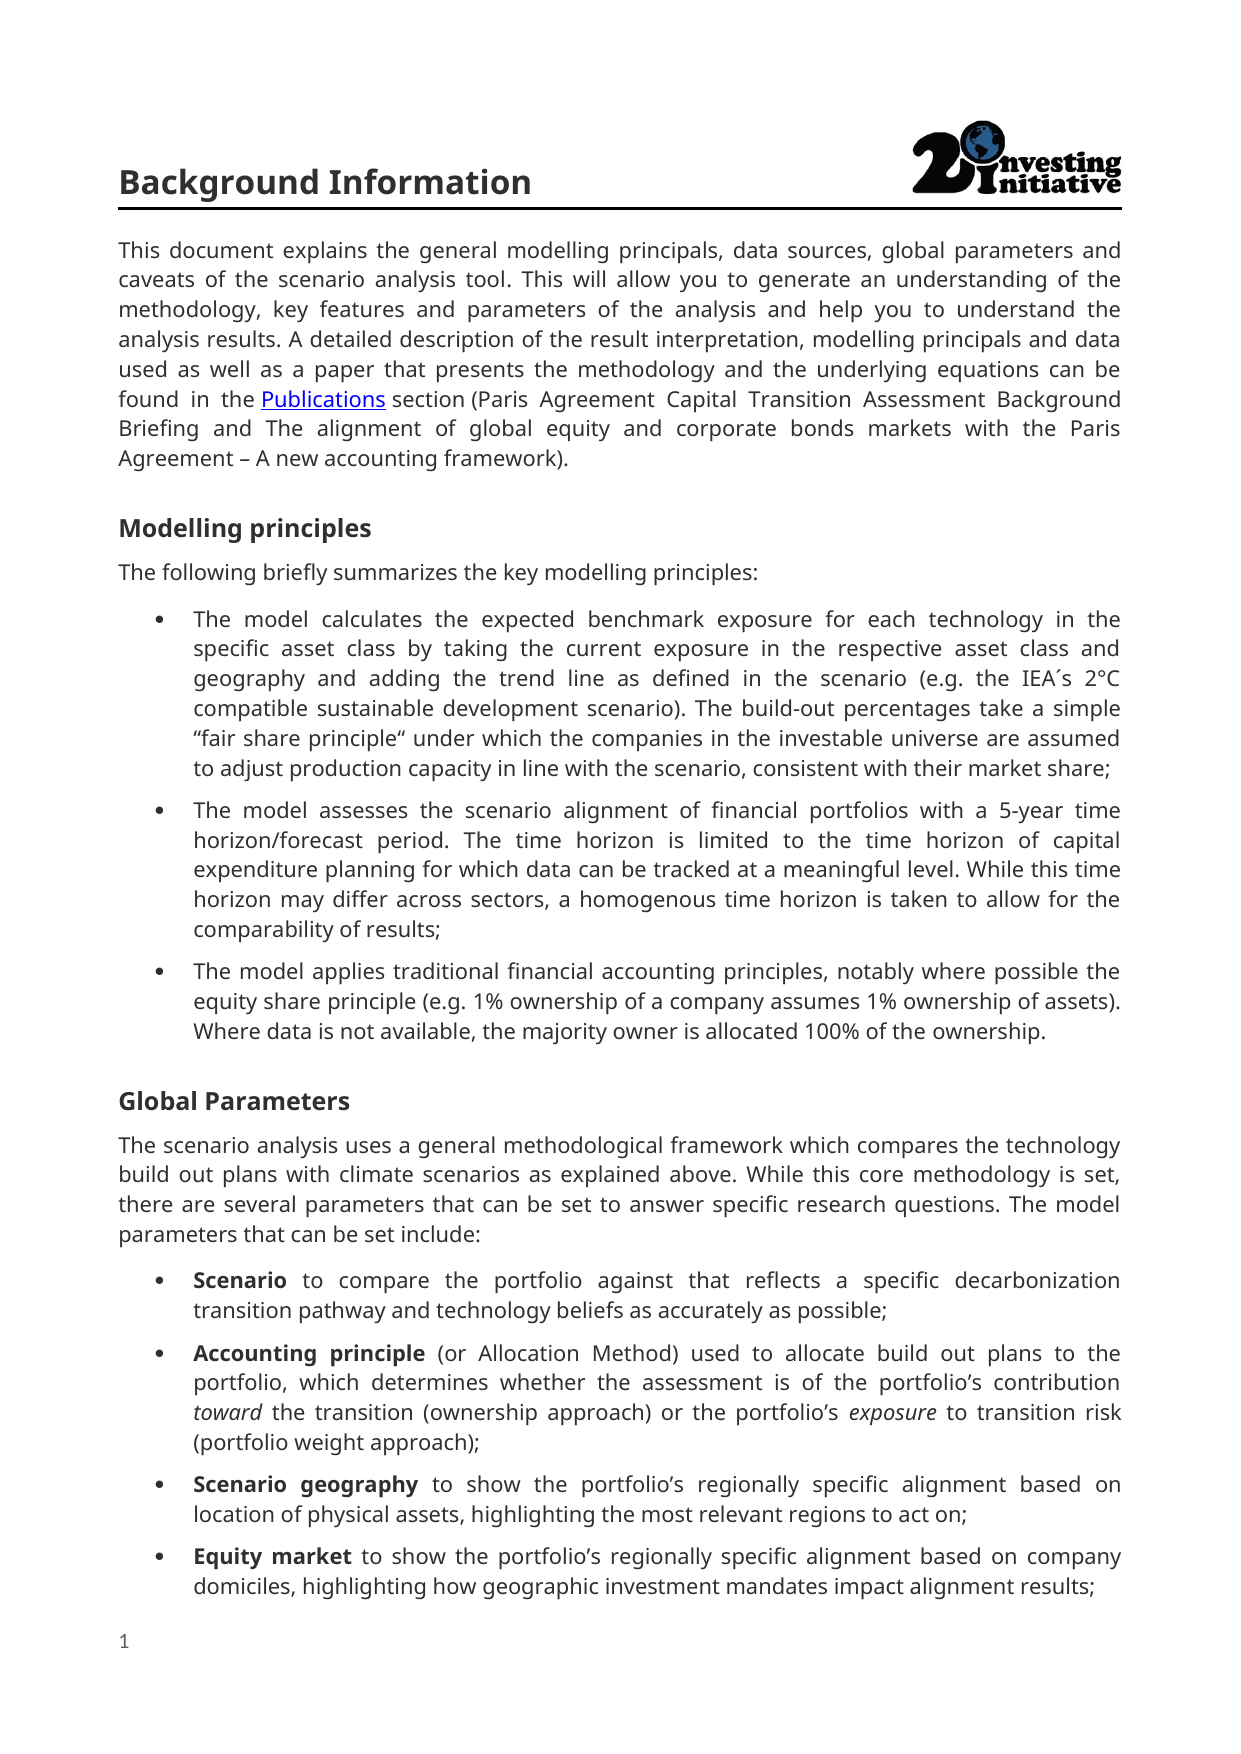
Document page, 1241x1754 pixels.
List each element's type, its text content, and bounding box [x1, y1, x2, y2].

list The model calculates the expected benchmark exposure for each technology in the specific asset class by taking the current exposure in the respective asset class and geography and adding the trend line as defined in the scenario (e.g. the IEA´s 2°C compatible sustainable development scenario). The build-out percentages take a simple “fair share principle“ under which the companies in the investable universe are assumed to adjust production capacity in line with the scenario, consistent with their market share; [156, 603, 1122, 782]
text The following briefly summarizes the key modelling principles: [118, 557, 1122, 587]
list Scenario to compare the portfolio against that reflects a specific decarbonization transition pathway and technology beliefs as accurately as possible; [156, 1266, 1122, 1325]
list The model applies traditional financial accounting principles, notably where possible the equity share principle (e.g. 1% ownership of a company assumes 1% ownership of assets). Where data is not available, the majority owner is allocated 100% of the ownership. [156, 956, 1122, 1046]
list Scenario geography to show the portfolio’s regionally specific alignment based on location of physical assets, highlighting the most relevant regions to act on; [156, 1469, 1122, 1529]
text The scenario analysis uses a general methodological framework which compares the technology build out plans with climate scenarios as explained above. While this core methodology is set, there are several parameters that can be set to answer specific research questions. The model parameters that can be set include: [118, 1130, 1122, 1249]
text This document explains the general modelling principals, data sources, global parameters and caveats of the scenario analysis tool. This will allow you to generate an understanding of the methodology, key features and parameters of the analysis and help you to understand the analysis results. A detailed description of the result interpretation, modelling principals and data used as well as a paper that presents the methodology and the underlying equations can be found in the Publications section (Paris Agreement Capital Transition Assessment Background Briefing and The alignment of global equity and corporate bonds markets with the Paris Agreement – A new accounting framework). [118, 235, 1122, 473]
subtitle Background Information [118, 159, 1122, 207]
list Accounting principle (or Allocation Method) used to allocate build out plans to the portfolio, which determines whether the assessment is of the portfolio’s contribution toward the transition (ownership approach) or the portfolio’s exposure to transition risk (portfolio weight approach); [156, 1338, 1122, 1457]
subtitle Modelling principles [118, 511, 1122, 544]
list Equity market to show the portfolio’s regionally specific alignment based on company domiciles, highlighting how geographic investment mandates impact alignment results; [156, 1541, 1122, 1601]
picture [872, 112, 1177, 212]
subtitle Global Parameters [118, 1083, 1122, 1117]
list The model assesses the scenario alignment of financial portfolios with a 5-year time horizon/forecast period. The time horizon is limited to the time horizon of capital expenditure planning for which data can be tracked at a meaningful level. While this time horizon may differ across sectors, a homogenous time horizon is taken to allow for the comparability of results; [156, 795, 1122, 944]
